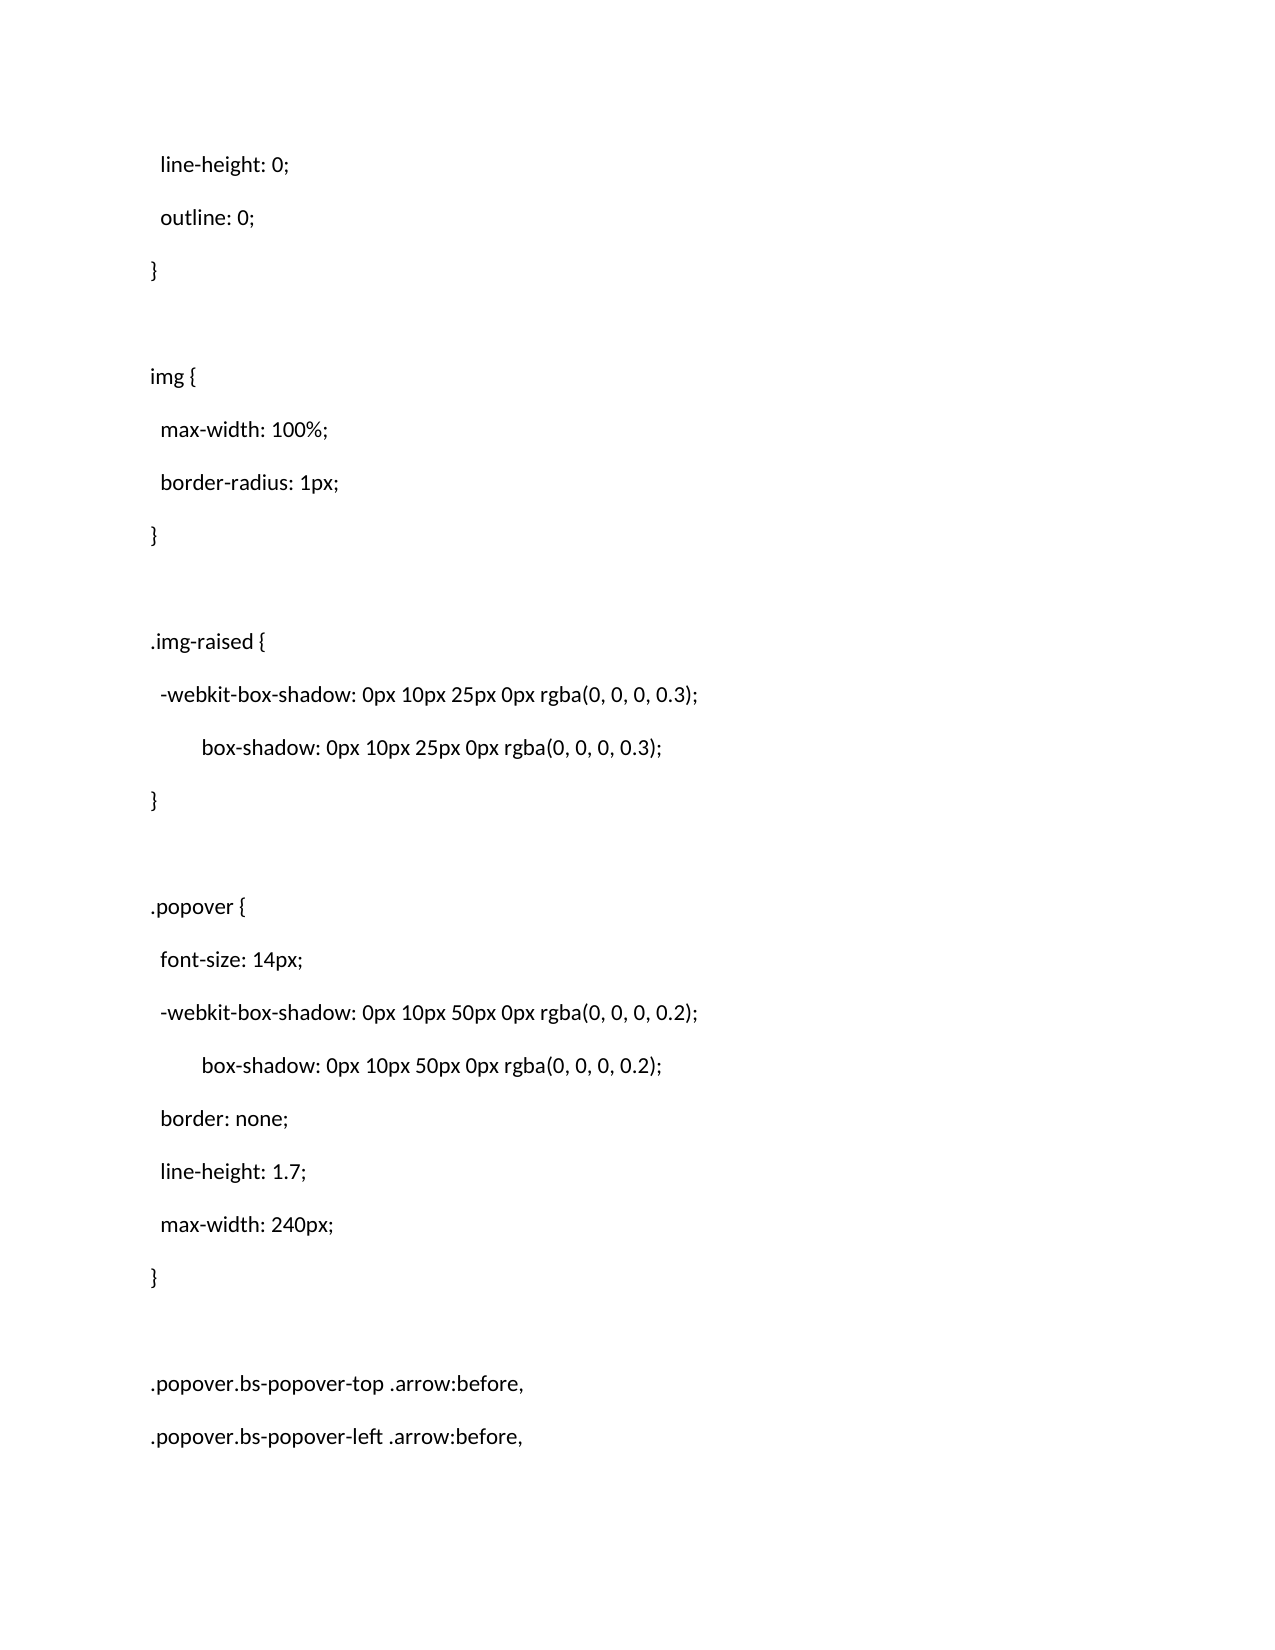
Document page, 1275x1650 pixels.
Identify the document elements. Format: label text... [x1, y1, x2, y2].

text } [150, 1263, 1125, 1291]
text -webkit-box-shadow: 0px 10px 25px 0px rgba(0, 0, 0, 0.3); [150, 680, 1125, 708]
text .popover { [150, 892, 1125, 920]
text .img-raised { [150, 627, 1125, 655]
text line-height: 1.7; [150, 1157, 1125, 1185]
text } [150, 256, 1125, 284]
text max-width: 240px; [150, 1210, 1125, 1238]
text -webkit-box-shadow: 0px 10px 50px 0px rgba(0, 0, 0, 0.2); [150, 998, 1125, 1026]
text .popover.bs-popover-top .arrow:before, [150, 1369, 1125, 1397]
text max-width: 100%; [150, 415, 1125, 443]
text .popover.bs-popover-left .arrow:before, [150, 1422, 1125, 1451]
text border-radius: 1px; [150, 468, 1125, 496]
text font-size: 14px; [150, 945, 1125, 973]
text box-shadow: 0px 10px 25px 0px rgba(0, 0, 0, 0.3); [150, 733, 1125, 761]
text img { [150, 362, 1125, 390]
text line-height: 0; [150, 150, 1125, 178]
text box-shadow: 0px 10px 50px 0px rgba(0, 0, 0, 0.2); [150, 1051, 1125, 1079]
text border: none; [150, 1104, 1125, 1132]
text } [150, 786, 1125, 814]
text outline: 0; [150, 203, 1125, 231]
text } [150, 521, 1125, 549]
